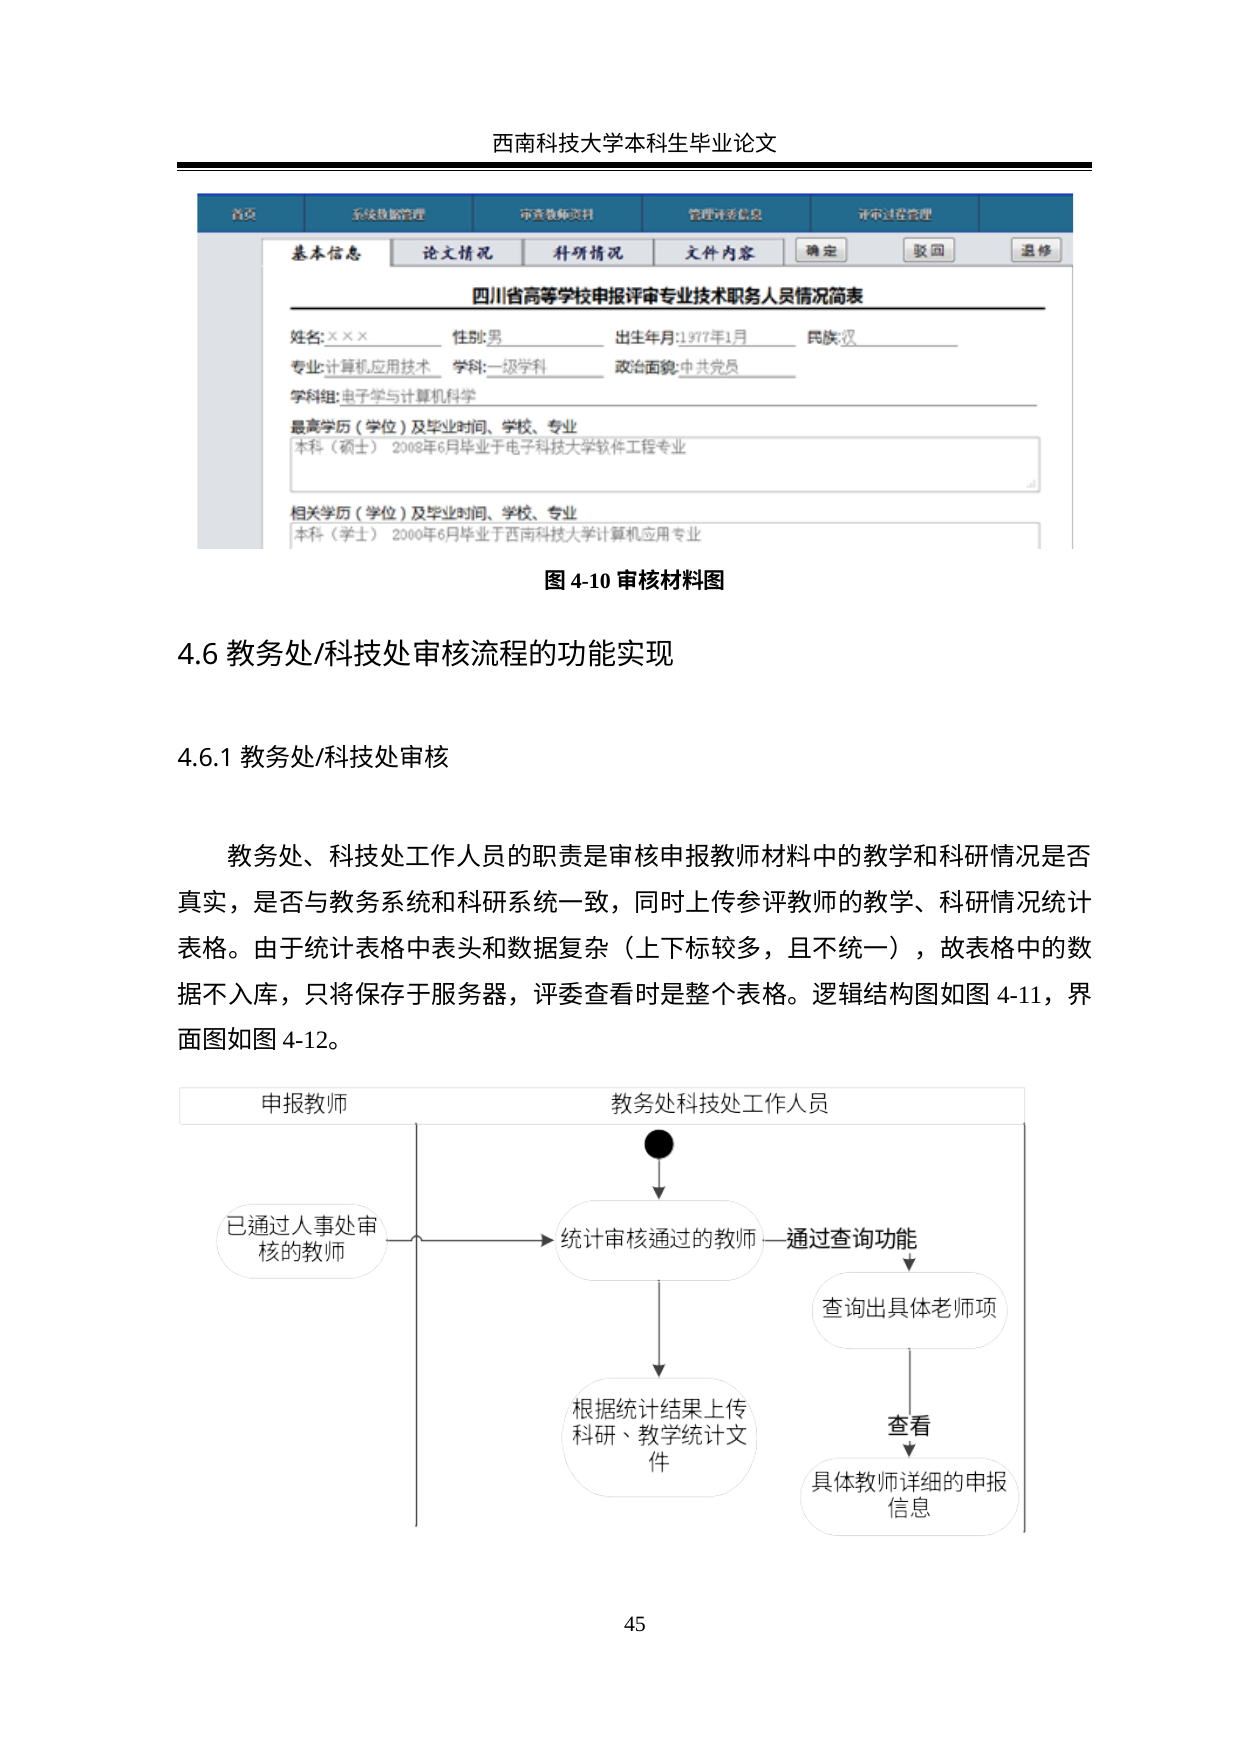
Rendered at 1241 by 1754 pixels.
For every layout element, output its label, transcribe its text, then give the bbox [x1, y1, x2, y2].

picture [196, 189, 1074, 549]
text 教务处、科技处工作人员的职责是审核申报教师材料中的教学和科研情况是否真实，是否与教务系统和科研系统一致，同时上传参评教师的教学、科研情况统计表格。由于统计表格中表头和数据复杂（上下标较多，且不统一），故表格中的数据不入库，只将保存于服务器，评委查看时是整个表格。逻辑结构图如图4-11，界面图如图4-12。 [177, 832, 1092, 1061]
subtitle 4.6 教务处/科技处审核流程的功能实现 [177, 629, 1092, 675]
text 图4-10 审核材料图 [177, 556, 1092, 602]
subtitle 4.6.1 教务处/科技处审核 [177, 732, 1092, 778]
